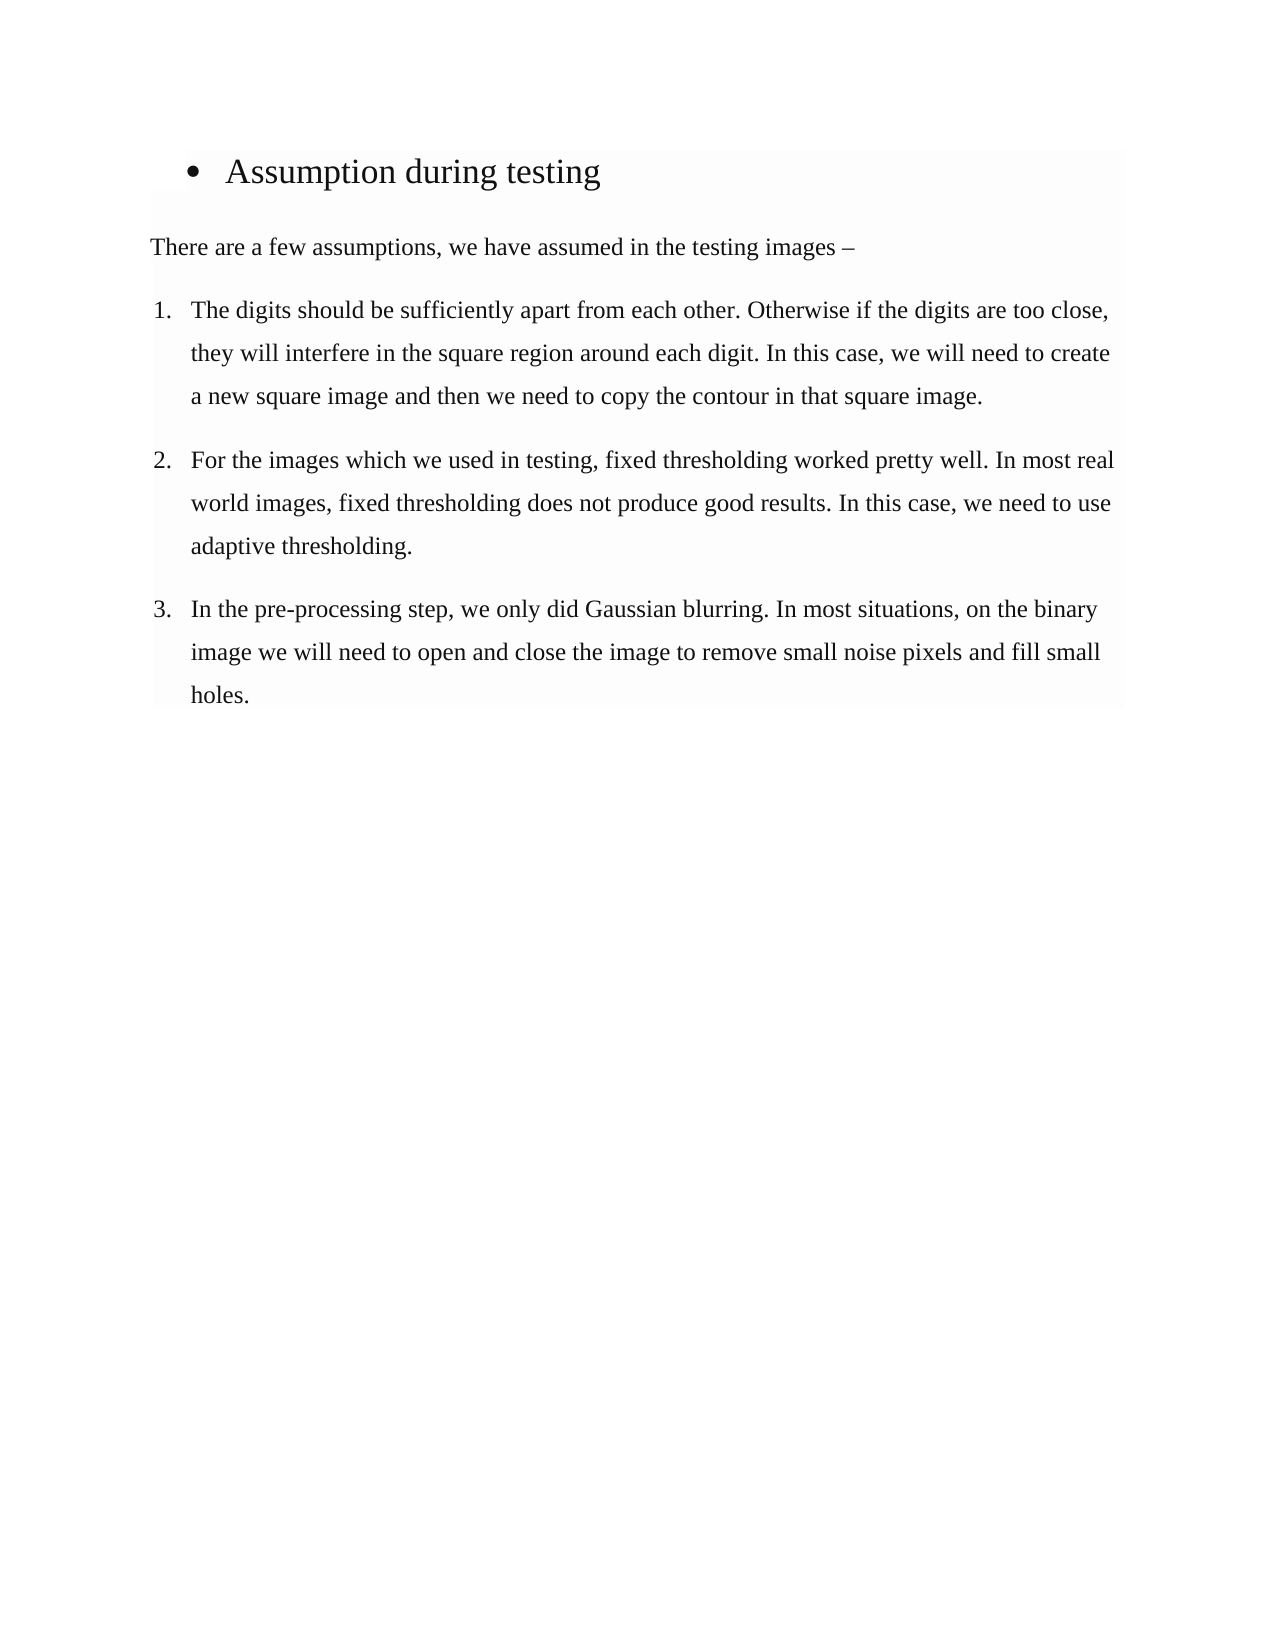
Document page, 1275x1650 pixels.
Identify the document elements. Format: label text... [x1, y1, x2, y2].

list Assumption during testing [187, 150, 1125, 191]
list For the images which we used in testing, fixed thresholding worked pretty well. In most real world images, fixed thresholding does not produce good results. In this case, we need to use adaptive thresholding. [153, 445, 1125, 560]
text There are a few assumptions, we have assumed in the testing images – [150, 232, 1125, 260]
list In the pre-processing step, we only did Gaussian blurring. In most situations, on the binary image we will need to open and close the image to remove small noise pixels and fill small holes. [153, 594, 1125, 709]
list The digits should be sufficiently apart from each other. Otherwise if the digits are too close, they will interfere in the square region around each digit. In this case, we will need to create a new square image and then we need to copy the contour in that square image. [153, 295, 1125, 410]
